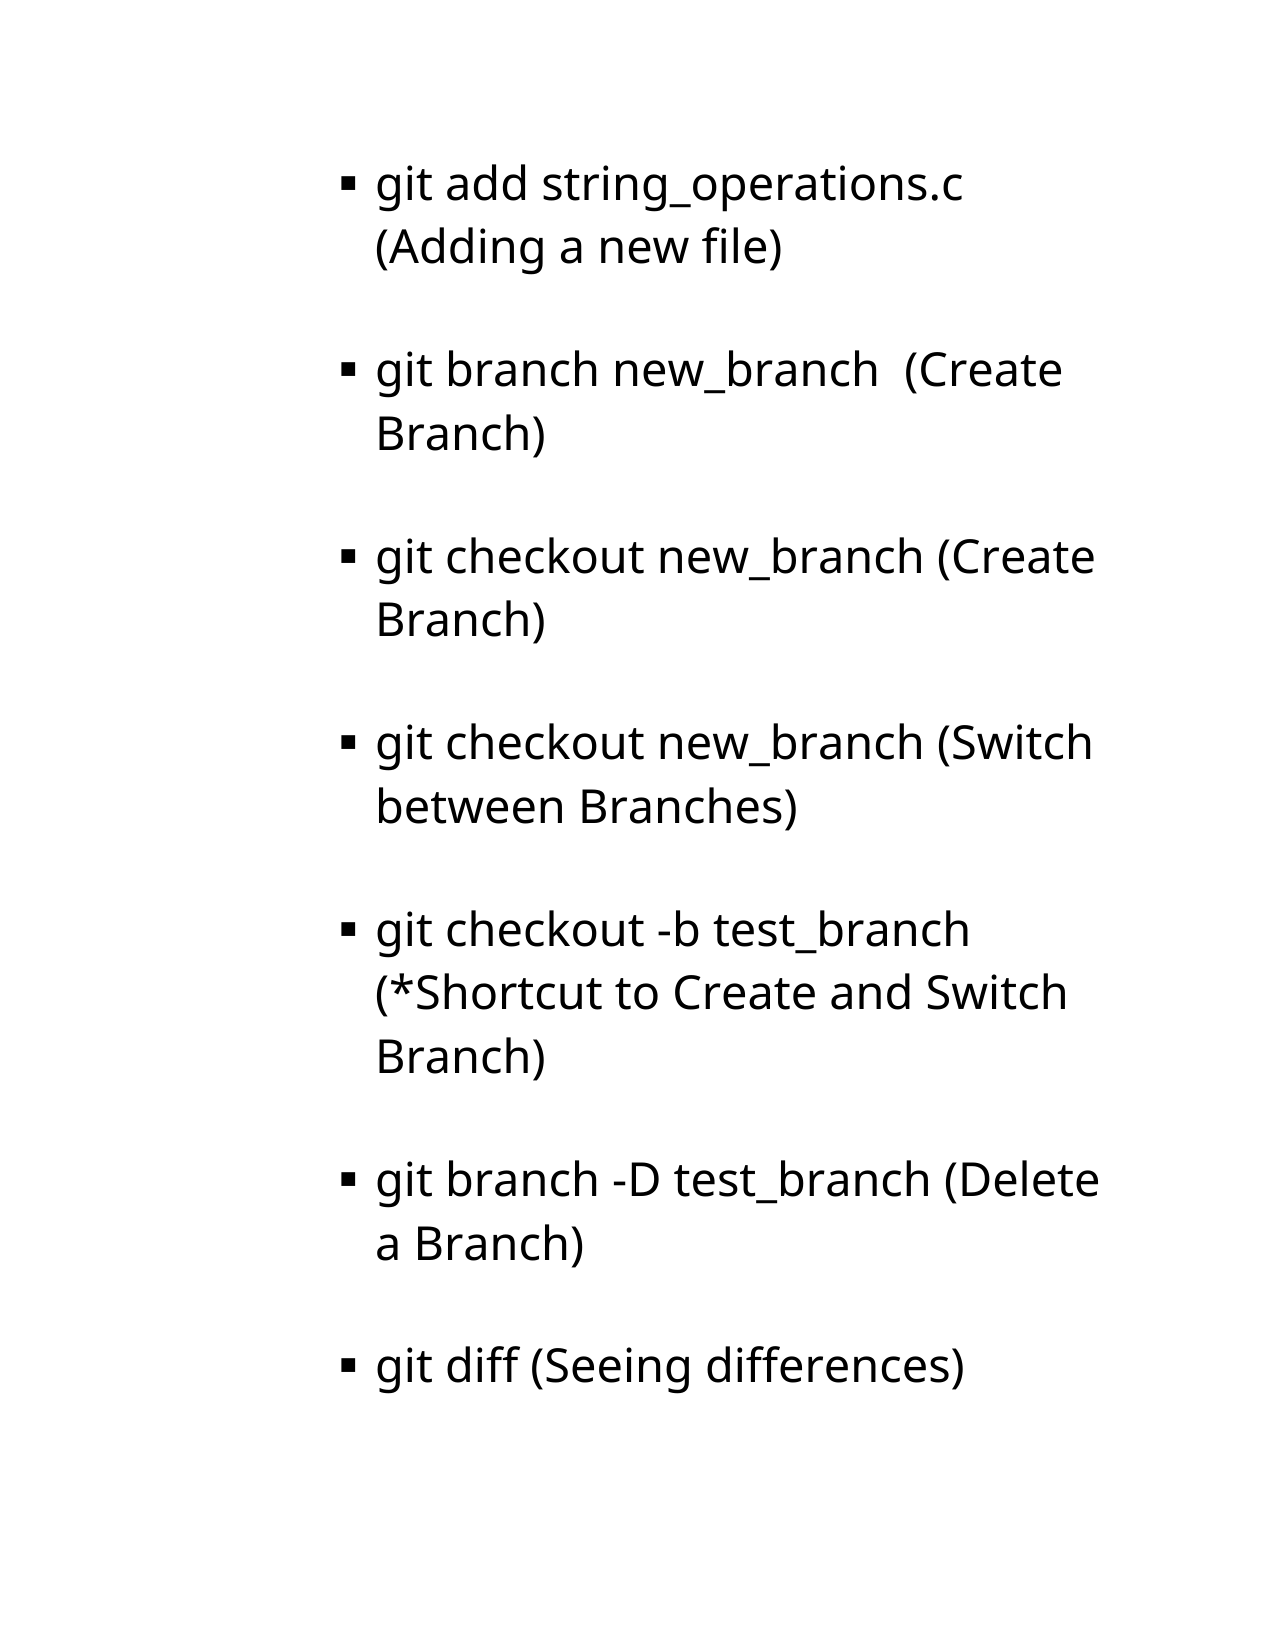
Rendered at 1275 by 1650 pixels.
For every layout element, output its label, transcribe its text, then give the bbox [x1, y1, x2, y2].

subtitle git checkout new_branch (Switch between Branches) [337, 709, 1125, 880]
subtitle git add string_operations.c (Adding a new file) [337, 150, 1125, 321]
subtitle git branch -D test_branch (Delete a Branch) [337, 1146, 1125, 1317]
subtitle git diff (Seeing differences) [337, 1333, 1125, 1396]
subtitle git checkout new_branch (Create Branch) [337, 523, 1125, 694]
subtitle git checkout -b test_branch (*Shortcut to Create and Switch Branch) [337, 896, 1125, 1131]
subtitle git branch new_branch (Create Branch) [337, 336, 1125, 507]
